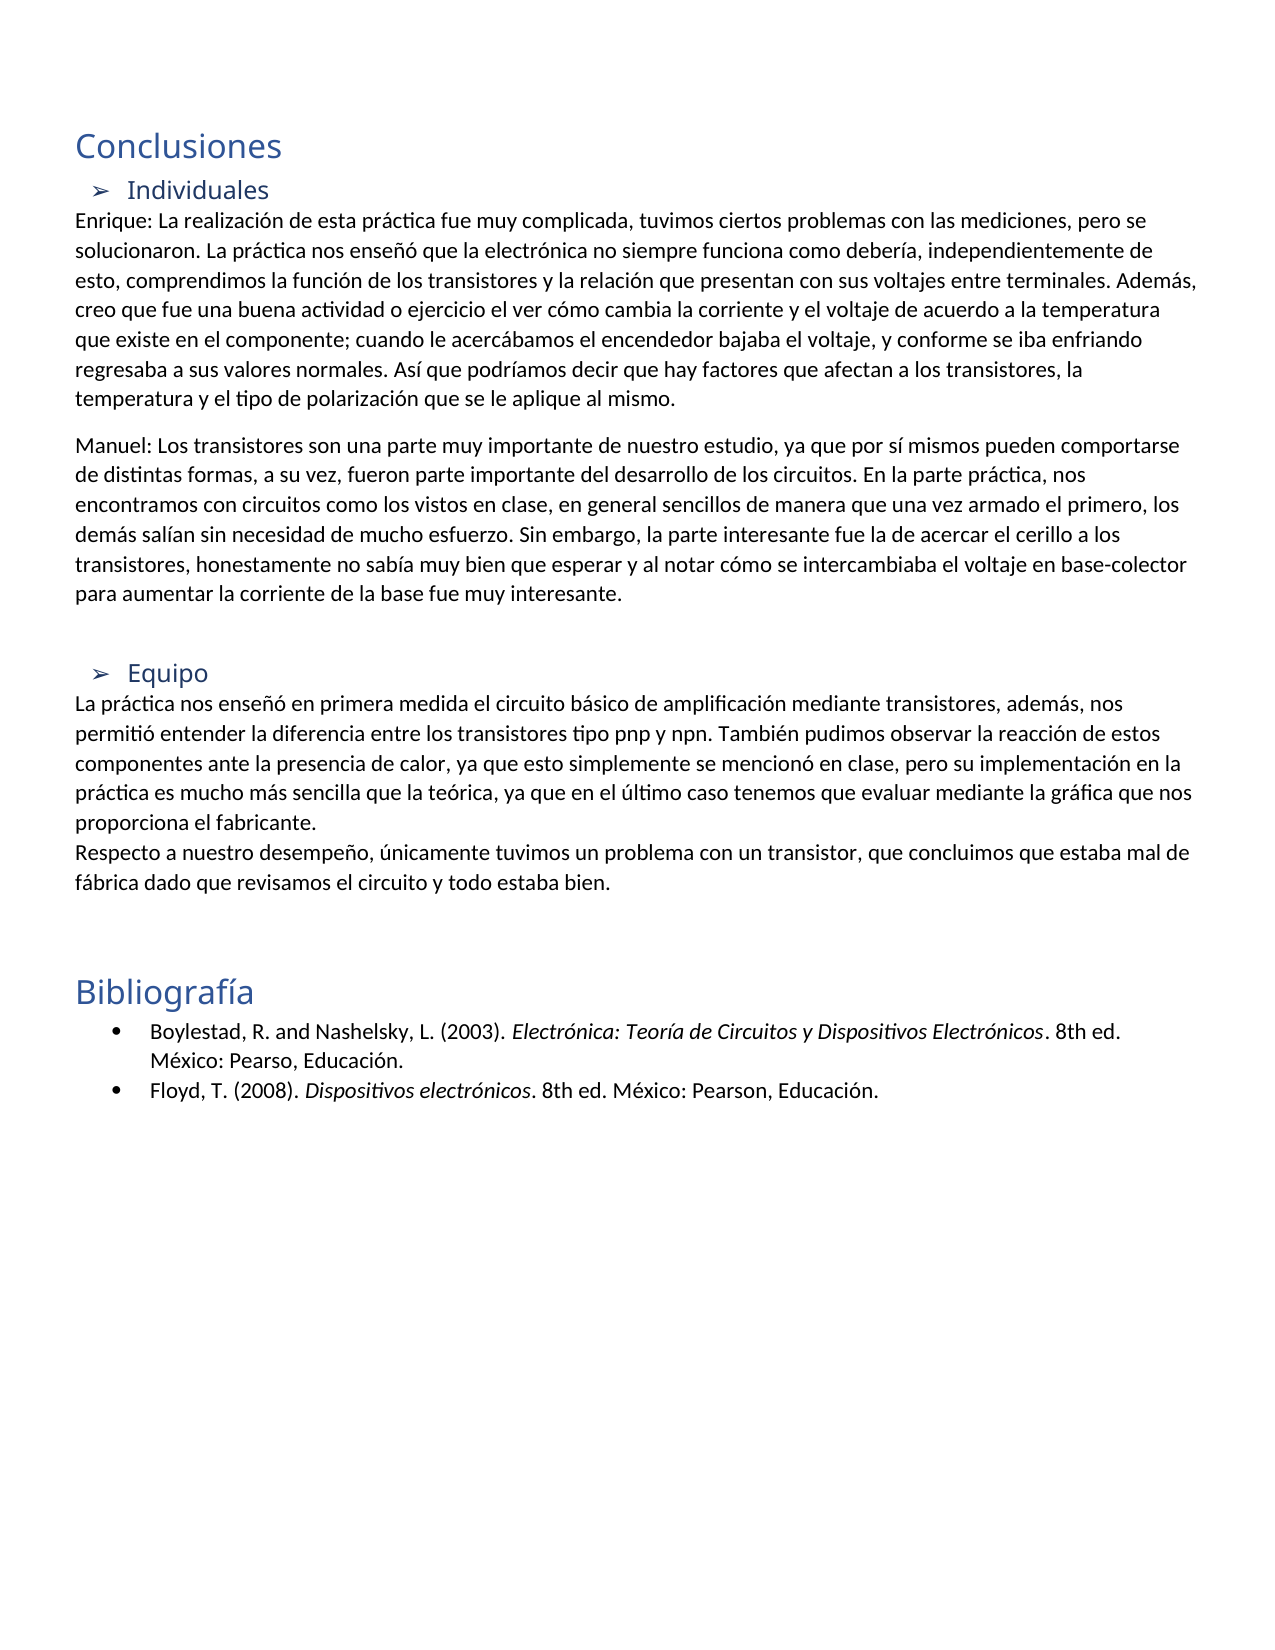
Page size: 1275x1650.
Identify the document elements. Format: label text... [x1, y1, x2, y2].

list Boylestad, R. and Nashelsky, L. (2003). Electrónica: Teoría de Circuitos y Dispositivos Electrónicos. 8th ed. México: Pearso, Educación. [112, 1017, 1200, 1074]
subtitle Bibliografía [75, 969, 1200, 1014]
subtitle Individuales [89, 172, 1200, 206]
subtitle Equipo [89, 655, 1200, 689]
subtitle Conclusiones [75, 123, 1200, 168]
text Enrique: La realización de esta práctica fue muy complicada, tuvimos ciertos problemas con las mediciones, pero se solucionaron. La práctica nos enseñó que la electrónica no siempre funciona como debería, independientemente de esto, comprendimos la función de los transistores y la relación que presentan con sus voltajes entre terminales. Además, creo que fue una buena actividad o ejercicio el ver cómo cambia la corriente y el voltaje de acuerdo a la temperatura que existe en el componente; cuando le acercábamos el encendedor bajaba el voltaje, y conforme se iba enfriando regresaba a sus valores normales. Así que podríamos decir que hay factores que afectan a los transistores, la temperatura y el tipo de polarización que se le aplique al mismo. [75, 206, 1200, 413]
list Floyd, T. (2008). Dispositivos electrónicos. 8th ed. México: Pearson, Educación. [112, 1076, 1200, 1104]
text Manuel: Los transistores son una parte muy importante de nuestro estudio, ya que por sí mismos pueden comportarse de distintas formas, a su vez, fueron parte importante del desarrollo de los circuitos. En la parte práctica, nos encontramos con circuitos como los vistos en clase, en general sencillos de manera que una vez armado el primero, los demás salían sin necesidad de mucho esfuerzo. Sin embargo, la parte interesante fue la de acercar el cerillo a los transistores, honestamente no sabía muy bien que esperar y al notar cómo se intercambiaba el voltaje en base-colector para aumentar la corriente de la base fue muy interesante. [75, 431, 1200, 637]
text La práctica nos enseñó en primera medida el circuito básico de amplificación mediante transistores, además, nos permitió entender la diferencia entre los transistores tipo pnp y npn. También pudimos observar la reacción de estos componentes ante la presencia de calor, ya que esto simplemente se mencionó en clase, pero su implementación en la práctica es mucho más sencilla que la teórica, ya que en el último caso tenemos que evaluar mediante la gráfica que nos proporciona el fabricante. Respecto a nuestro desempeño, únicamente tuvimos un problema con un transistor, que concluimos que estaba mal de fábrica dado que revisamos el circuito y todo estaba bien. [75, 689, 1200, 896]
